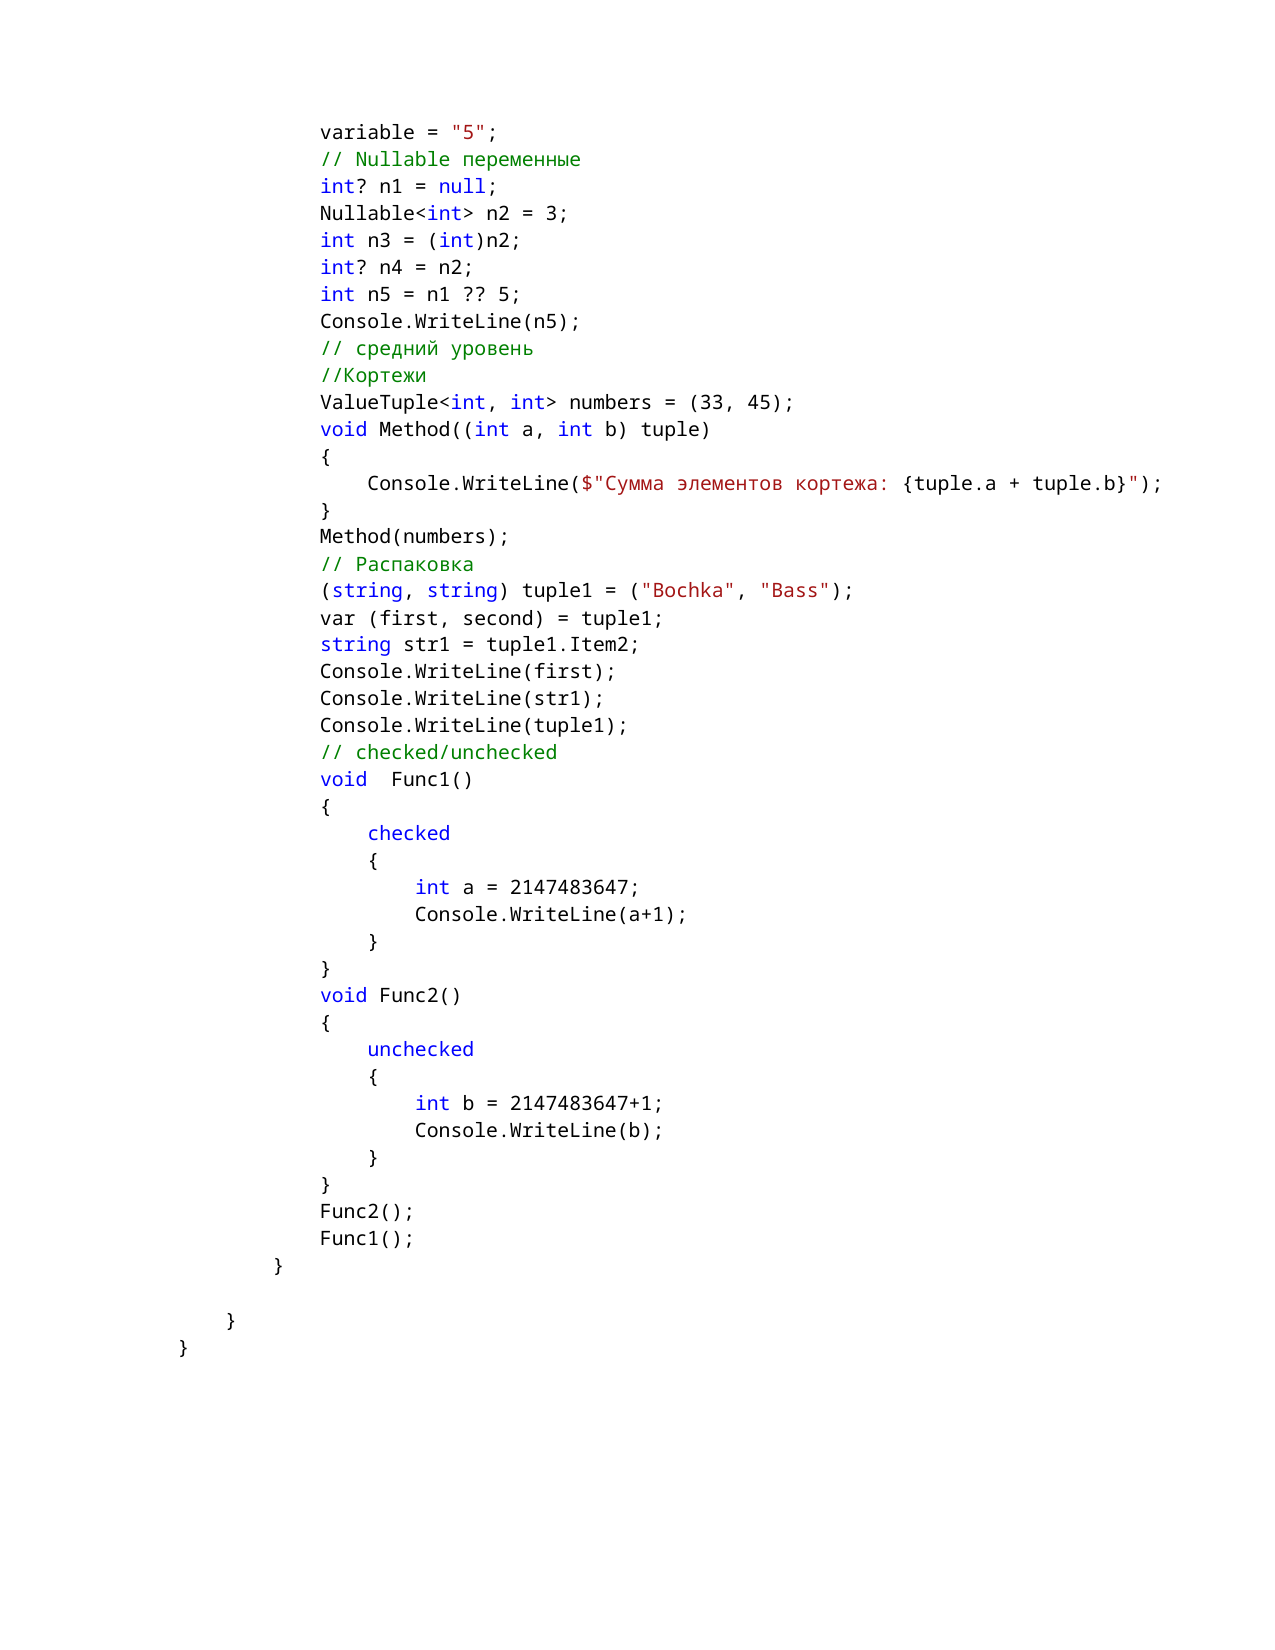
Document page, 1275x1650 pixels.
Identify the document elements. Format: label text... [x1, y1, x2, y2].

text } [177, 954, 1186, 981]
text } [177, 1143, 1186, 1170]
text void Method((int a, int b) tuple) [177, 415, 1186, 442]
text Console.WriteLine(first); [177, 658, 1186, 685]
text Console.WriteLine($"Cумма элементов кортежа: {tuple.a + tuple.b}"); [177, 469, 1186, 496]
text int a = 2147483647; [177, 873, 1186, 901]
text } [177, 1251, 1186, 1278]
text Console.WriteLine(tuple1); [177, 712, 1186, 739]
text (string, string) tuple1 = ("Bochka", "Bass"); [177, 577, 1186, 604]
text //Кортежи [177, 361, 1186, 388]
text } [177, 1333, 1186, 1360]
text // checked/unchecked [177, 739, 1186, 766]
text { [177, 1008, 1186, 1035]
text { [177, 847, 1186, 873]
text int n5 = n1 ?? 5; [177, 280, 1186, 307]
text { [177, 442, 1186, 469]
text string str1 = tuple1.Item2; [177, 631, 1186, 658]
text // Nullable переменные [177, 145, 1186, 172]
text Method(numbers); [177, 523, 1186, 550]
text void Func1() [177, 766, 1186, 793]
text Func2(); [177, 1197, 1186, 1224]
text void Func2() [177, 981, 1186, 1008]
text } [177, 1306, 1186, 1333]
text unchecked [177, 1035, 1186, 1062]
text ValueTuple<int, int> numbers = (33, 45); [177, 388, 1186, 415]
text // Распаковка [177, 550, 1186, 577]
text variable = "5"; [177, 118, 1186, 145]
text int? n4 = n2; [177, 253, 1186, 280]
text { [177, 1062, 1186, 1089]
text checked [177, 819, 1186, 847]
text Nullable<int> n2 = 3; [177, 199, 1186, 226]
text Console.WriteLine(b); [177, 1116, 1186, 1143]
text { [177, 793, 1186, 819]
text int b = 2147483647+1; [177, 1089, 1186, 1116]
text } [177, 927, 1186, 954]
text Func1(); [177, 1224, 1186, 1251]
text Console.WriteLine(n5); [177, 307, 1186, 334]
text Console.WriteLine(a+1); [177, 901, 1186, 927]
text int? n1 = null; [177, 172, 1186, 199]
text Console.WriteLine(str1); [177, 685, 1186, 712]
text // средний уровень [177, 334, 1186, 361]
text } [177, 1170, 1186, 1197]
text var (first, second) = tuple1; [177, 604, 1186, 631]
text int n3 = (int)n2; [177, 226, 1186, 253]
text } [177, 496, 1186, 523]
